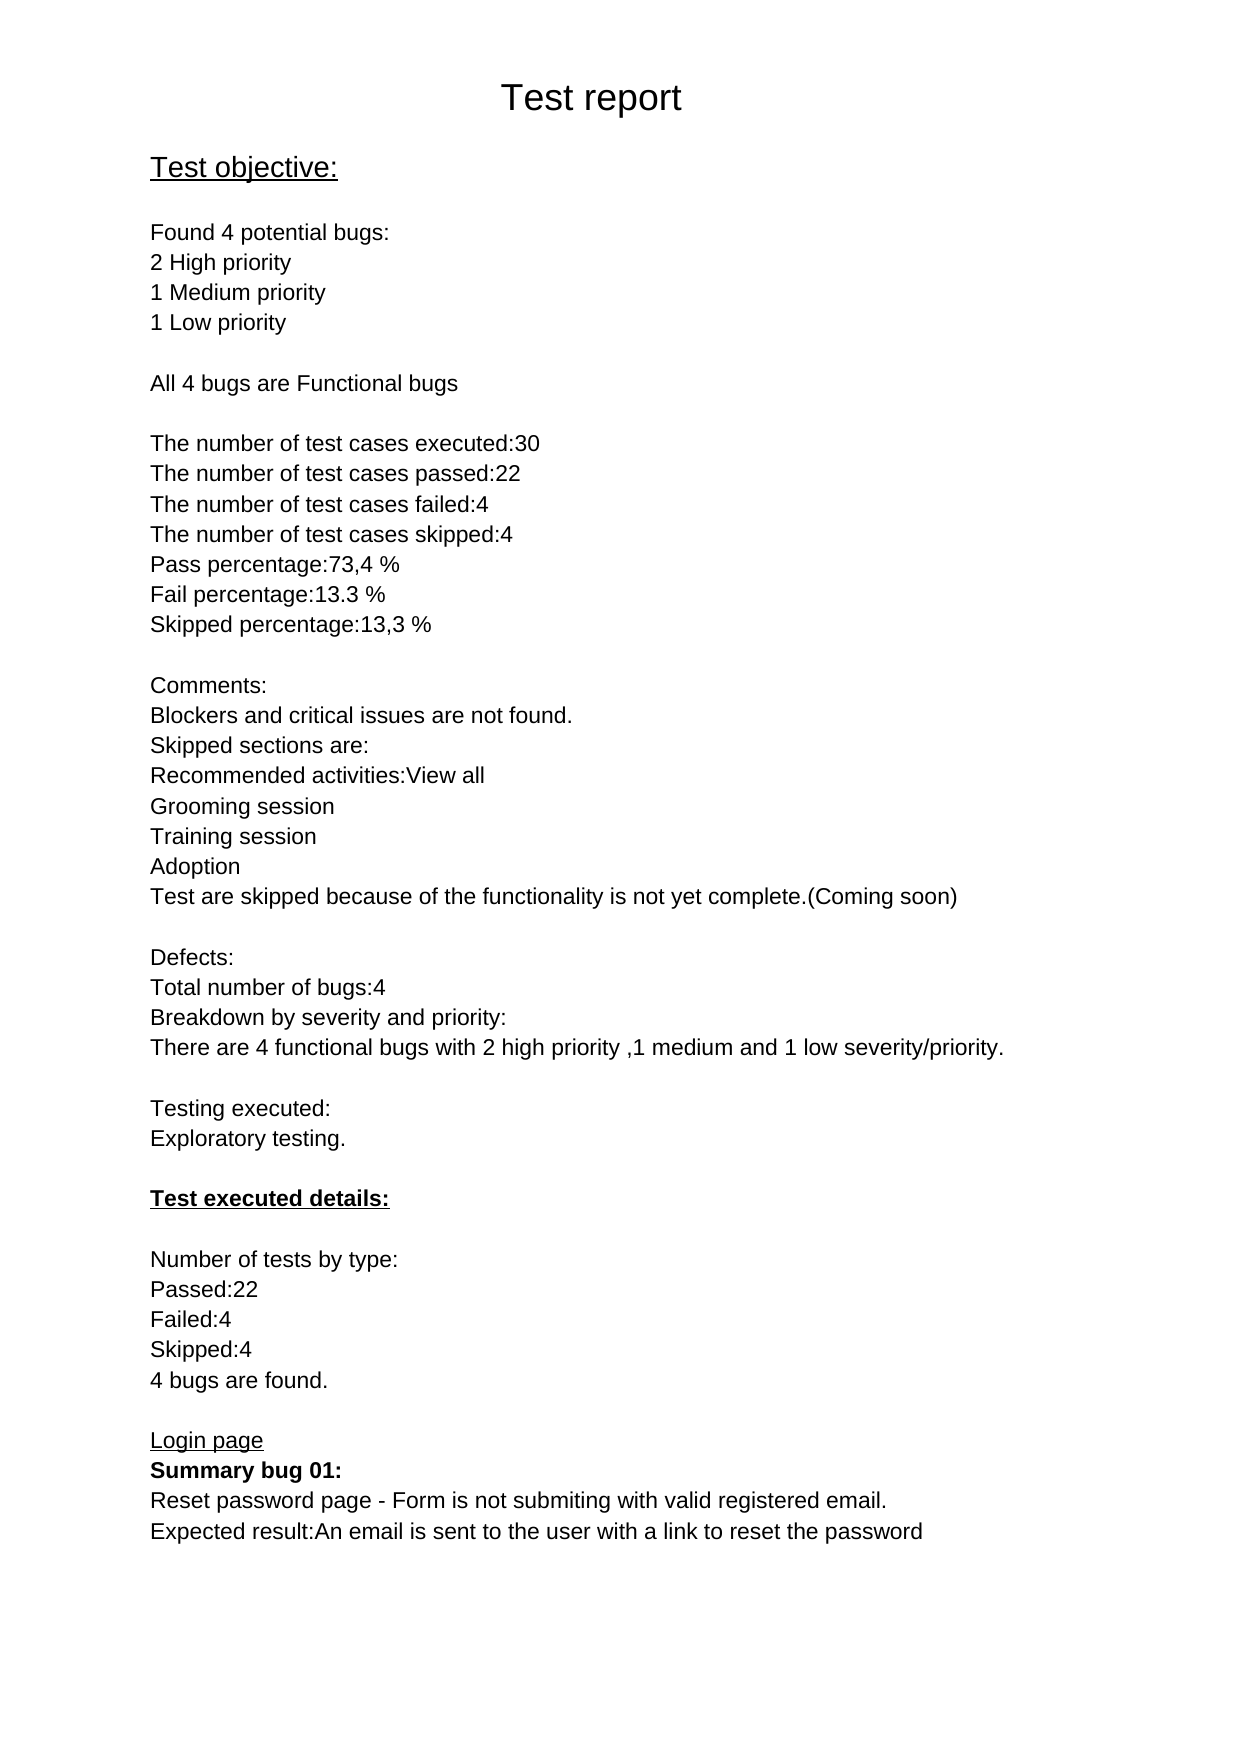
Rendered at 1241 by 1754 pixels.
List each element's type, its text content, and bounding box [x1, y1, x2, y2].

text Number of tests by type: [150, 1246, 1090, 1272]
text Login page [150, 1427, 1090, 1453]
text Grooming session [150, 793, 1090, 819]
text Skipped sections are: [150, 732, 1090, 759]
text Defects: [150, 944, 1090, 970]
text Pass percentage:73,4 % [150, 551, 1090, 577]
text Total number of bugs:4 [150, 974, 1090, 1000]
text 1 Medium priority [150, 279, 1090, 306]
text Recommended activities:View all [150, 762, 1090, 789]
text Test objective: [150, 150, 1090, 183]
text There are 4 functional bugs with 2 high priority ,1 medium and 1 low severity/priority. [150, 1034, 1090, 1061]
text Blockers and critical issues are not found. [150, 702, 1090, 728]
text Test executed details: [150, 1185, 1090, 1212]
text Passed:22 [150, 1276, 1090, 1302]
text 1 Low priority [150, 309, 1090, 336]
text Testing executed: [150, 1095, 1090, 1121]
text Found 4 potential bugs: [150, 219, 1090, 245]
text Exploratory testing. [150, 1125, 1090, 1151]
text Adoption [150, 853, 1090, 879]
text Skipped percentage:13,3 % [150, 611, 1090, 638]
text The number of test cases skipped:4 [150, 521, 1090, 547]
text Fail percentage:13.3 % [150, 581, 1090, 608]
text Reset password page - Form is not submiting with valid registered email. [150, 1487, 1090, 1514]
text Summary bug 01: [150, 1457, 1090, 1484]
text Failed:4 [150, 1306, 1090, 1333]
text Breakdown by severity and priority: [150, 1004, 1090, 1031]
text Skipped:4 [150, 1336, 1090, 1363]
text Comments: [150, 672, 1090, 698]
text The number of test cases failed:4 [150, 491, 1090, 517]
text The number of test cases passed:22 [150, 460, 1090, 487]
text Training session [150, 823, 1090, 849]
text Test are skipped because of the functionality is not yet complete.(Coming soon) [150, 883, 1090, 910]
text The number of test cases executed:30 [150, 430, 1090, 457]
text 2 High priority [150, 249, 1090, 275]
text 4 bugs are found. [150, 1367, 1090, 1393]
text All 4 bugs are Functional bugs [150, 370, 1090, 396]
text Expected result:An email is sent to the user with a link to reset the password [150, 1518, 1090, 1544]
